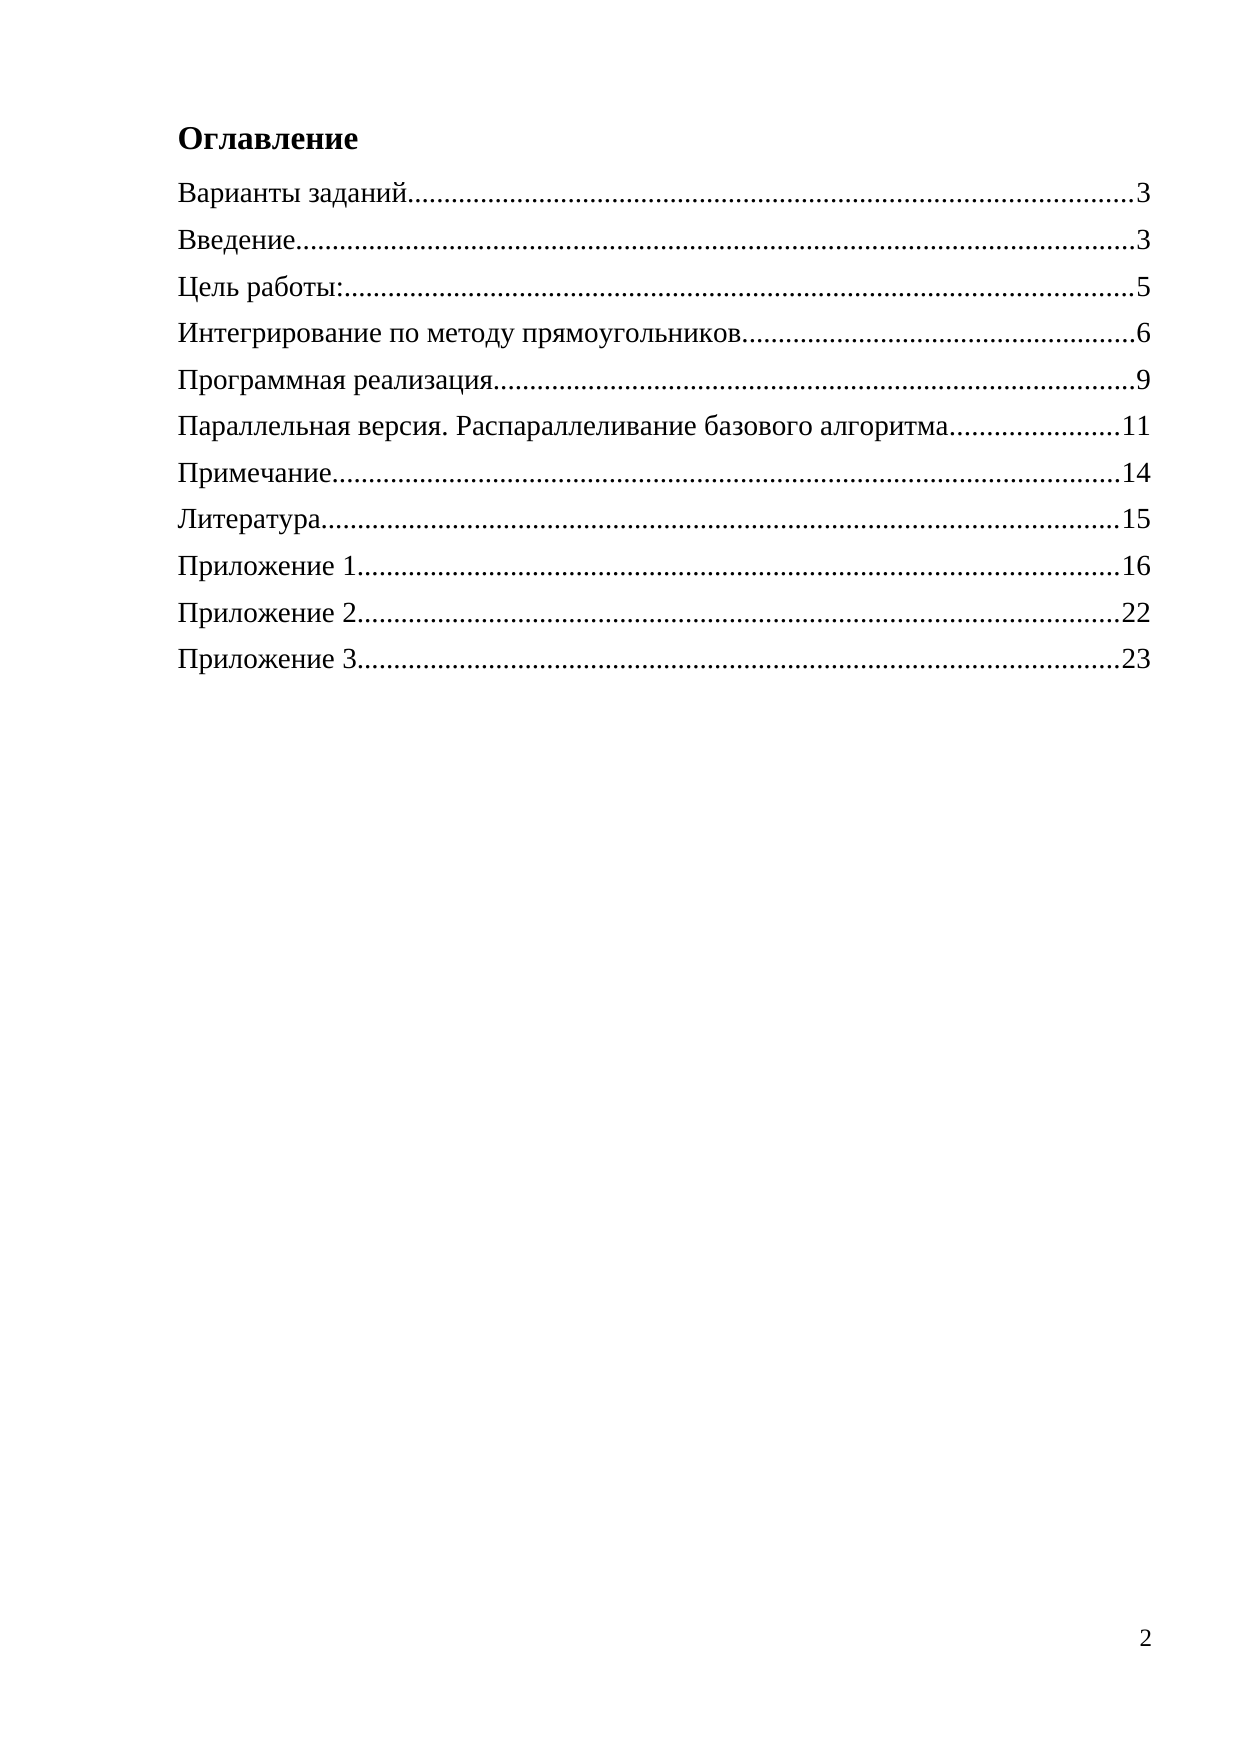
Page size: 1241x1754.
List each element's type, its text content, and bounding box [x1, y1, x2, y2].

text Литература 15 [177, 502, 1152, 535]
text Приложение 3. 23 [177, 641, 1152, 675]
text Цель работы: 5 [177, 269, 1152, 302]
text Введение 3 [177, 222, 1152, 256]
text Параллельная версия. Распараллеливание базового алгоритма 11 [177, 408, 1152, 442]
text Варианты заданий 3 [177, 176, 1152, 209]
subtitle Оглавление [177, 118, 1152, 156]
text Программная реализация 9 [177, 362, 1152, 395]
text Приложение 1. 16 [177, 548, 1152, 582]
text Примечание 14 [177, 455, 1152, 488]
text Интегрирование по методу прямоугольников 6 [177, 315, 1152, 349]
text Приложение 2. 22 [177, 595, 1152, 628]
